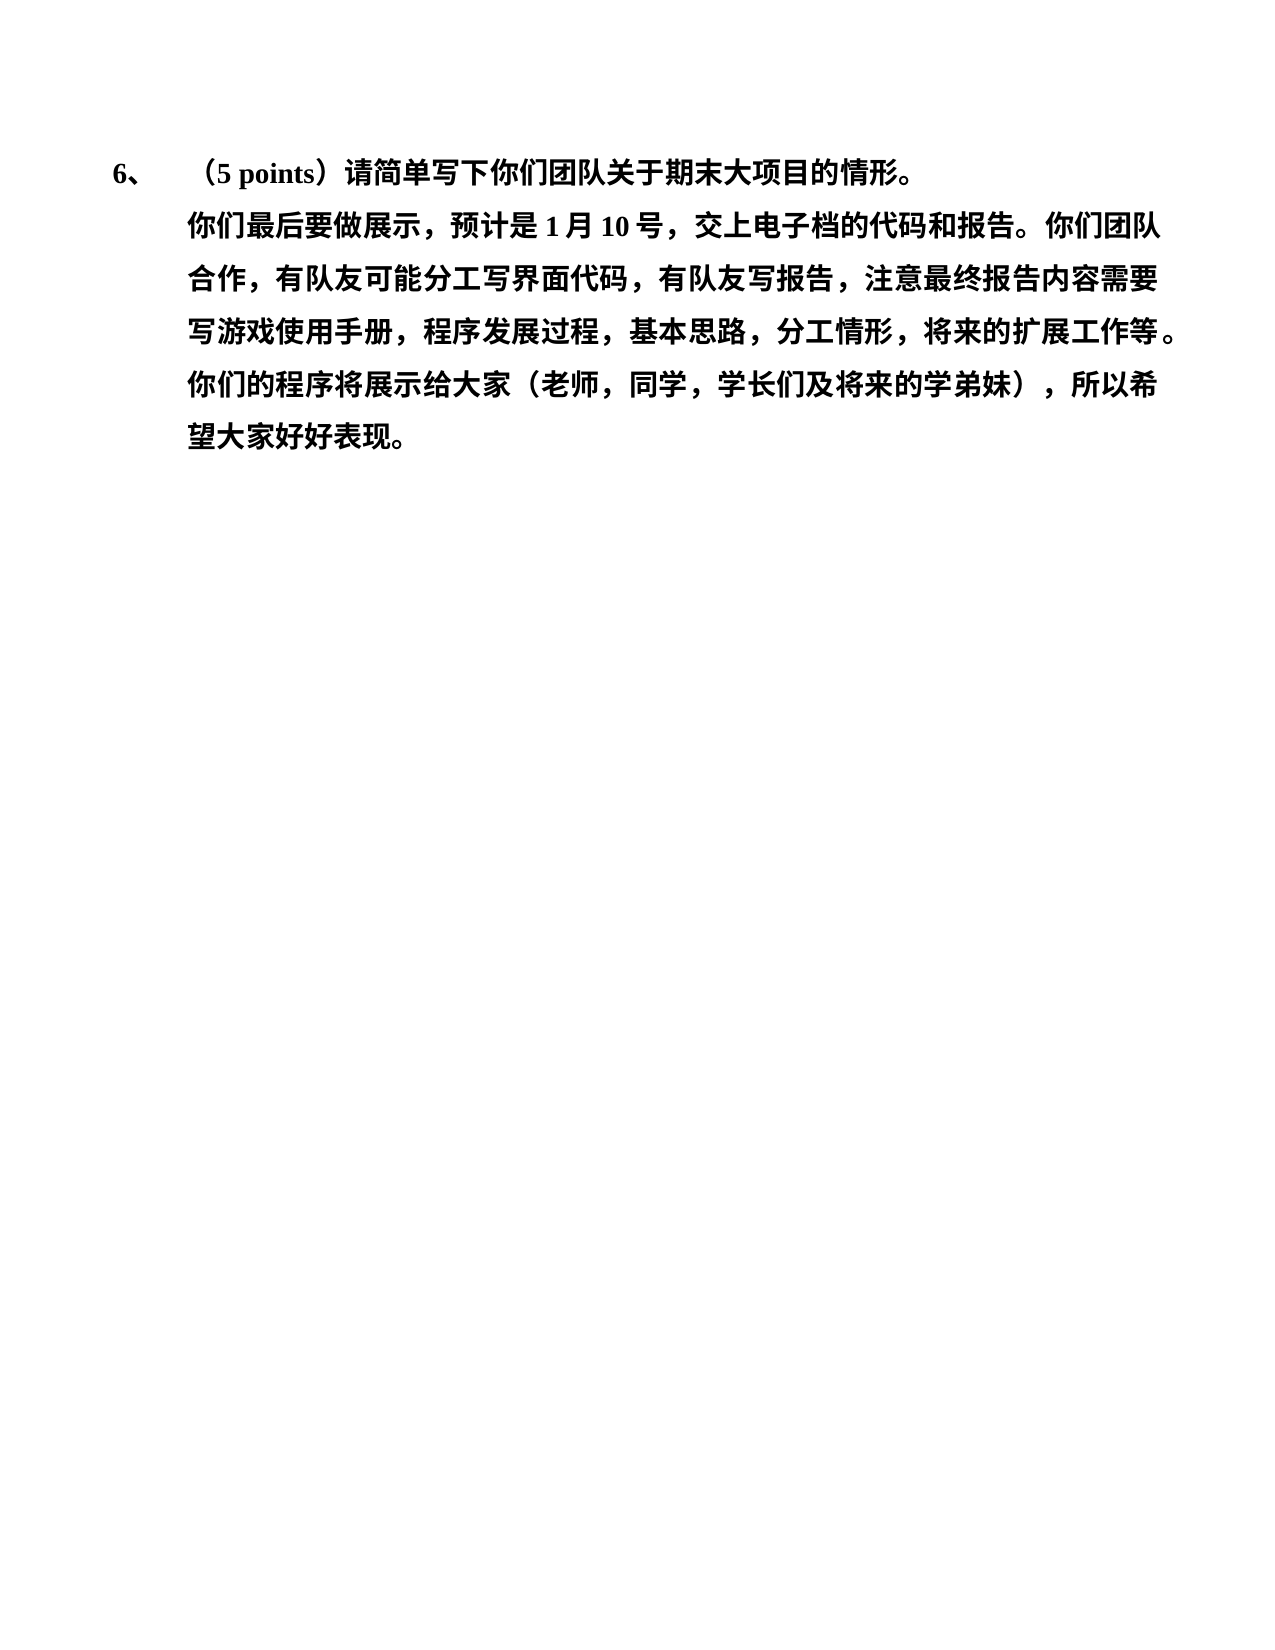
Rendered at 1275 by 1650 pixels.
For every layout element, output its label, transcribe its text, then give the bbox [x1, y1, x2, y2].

list （5 points）请简单写下你们团队关于期末大项目的情形。 你们最后要做展示，预计是1月10号，交上电子档的代码和报告。你们团队合作，有队友可能分工写界面代码，有队友写报告，注意最终报告内容需要写游戏使用手册，程序发展过程，基本思路，分工情形，将来的扩展工作等。你们的程序将展示给大家（老师，同学，学长们及将来的学弟妹），所以希望大家好好表现。 [112, 150, 1162, 456]
